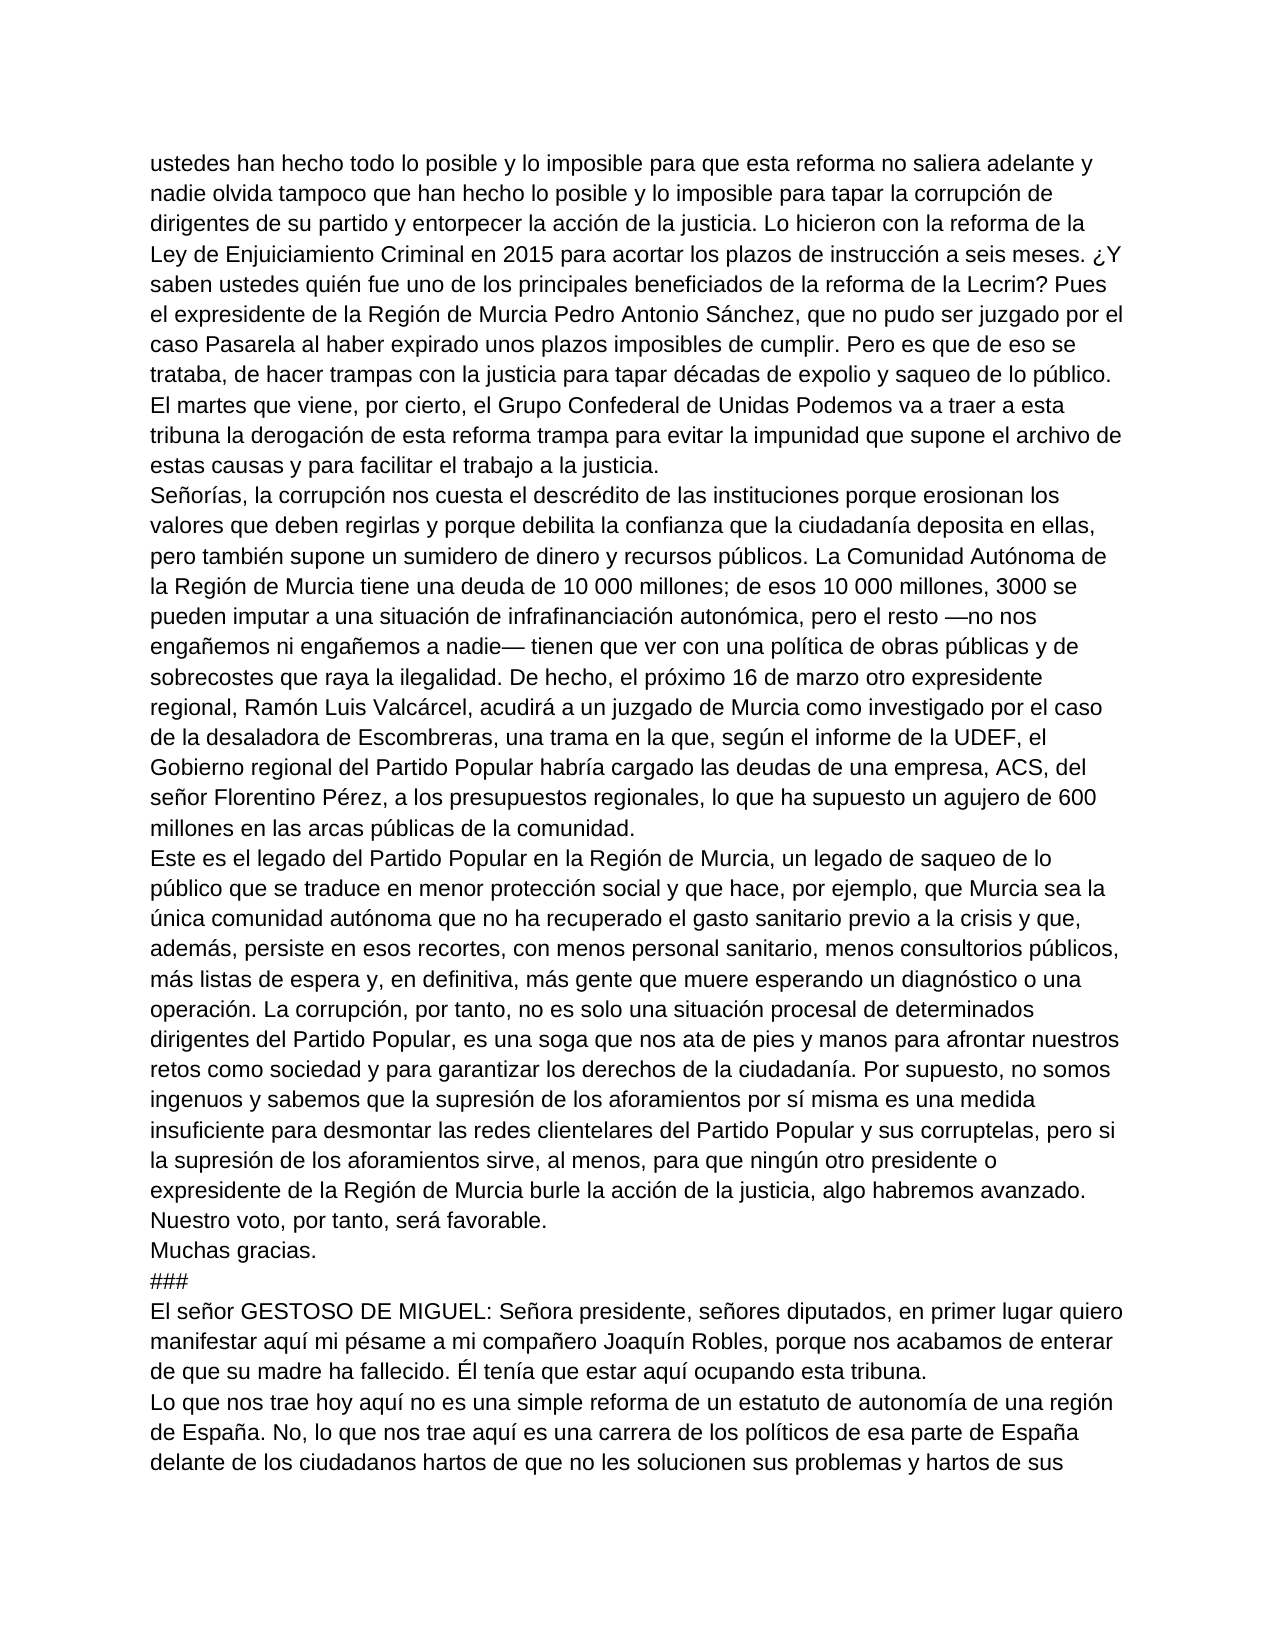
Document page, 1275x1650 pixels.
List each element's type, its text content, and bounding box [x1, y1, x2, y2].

text Muchas gracias. [150, 1237, 1125, 1264]
text Señorías, la corrupción nos cuesta el descrédito de las instituciones porque erosionan los valores que deben regirlas y porque debilita la confianza que la ciudadanía deposita en ellas, pero también supone un sumidero de dinero y recursos públicos. La Comunidad Autónoma de la Región de Murcia tiene una deuda de 10 000 millones; de esos 10 000 millones, 3000 se pueden imputar a una situación de infrafinanciación autonómica, pero el resto —no nos engañemos ni engañemos a nadie— tienen que ver con una política de obras públicas y de sobrecostes que raya la ilegalidad. De hecho, el próximo 16 de marzo otro expresidente regional, Ramón Luis Valcárcel, acudirá a un juzgado de Murcia como investigado por el caso de la desaladora de Escombreras, una trama en la que, según el informe de la UDEF, el Gobierno regional del Partido Popular habría cargado las deudas de una empresa, ACS, del señor Florentino Pérez, a los presupuestos regionales, lo que ha supuesto un agujero de 600 millones en las arcas públicas de la comunidad. [150, 482, 1125, 841]
text Este es el legado del Partido Popular en la Región de Murcia, un legado de saqueo de lo público que se traduce en menor protección social y que hace, por ejemplo, que Murcia sea la única comunidad autónoma que no ha recuperado el gasto sanitario previo a la crisis y que, además, persiste en esos recortes, con menos personal sanitario, menos consultorios públicos, más listas de espera y, en definitiva, más gente que muere esperando un diagnóstico o una operación. La corrupción, por tanto, no es solo una situación procesal de determinados dirigentes del Partido Popular, es una soga que nos ata de pies y manos para afrontar nuestros retos como sociedad y para garantizar los derechos de la ciudadanía. Por supuesto, no somos ingenuos y sabemos que la supresión de los aforamientos por sí misma es una medida insuficiente para desmontar las redes clientelares del Partido Popular y sus corruptelas, pero si la supresión de los aforamientos sirve, al menos, para que ningún otro presidente o expresidente de la Región de Murcia burle la acción de la justicia, algo habremos avanzado. Nuestro voto, por tanto, será favorable. [150, 845, 1125, 1234]
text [150, 150, 1125, 478]
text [150, 1388, 1125, 1475]
text El señor GESTOSO DE MIGUEL: Señora presidente, señores diputados, en primer lugar quiero manifestar aquí mi pésame a mi compañero Joaquín Robles, porque nos acabamos de enterar de que su madre ha fallecido. Él tenía que estar aquí ocupando esta tribuna. [150, 1298, 1125, 1385]
text ### [150, 1268, 1125, 1294]
